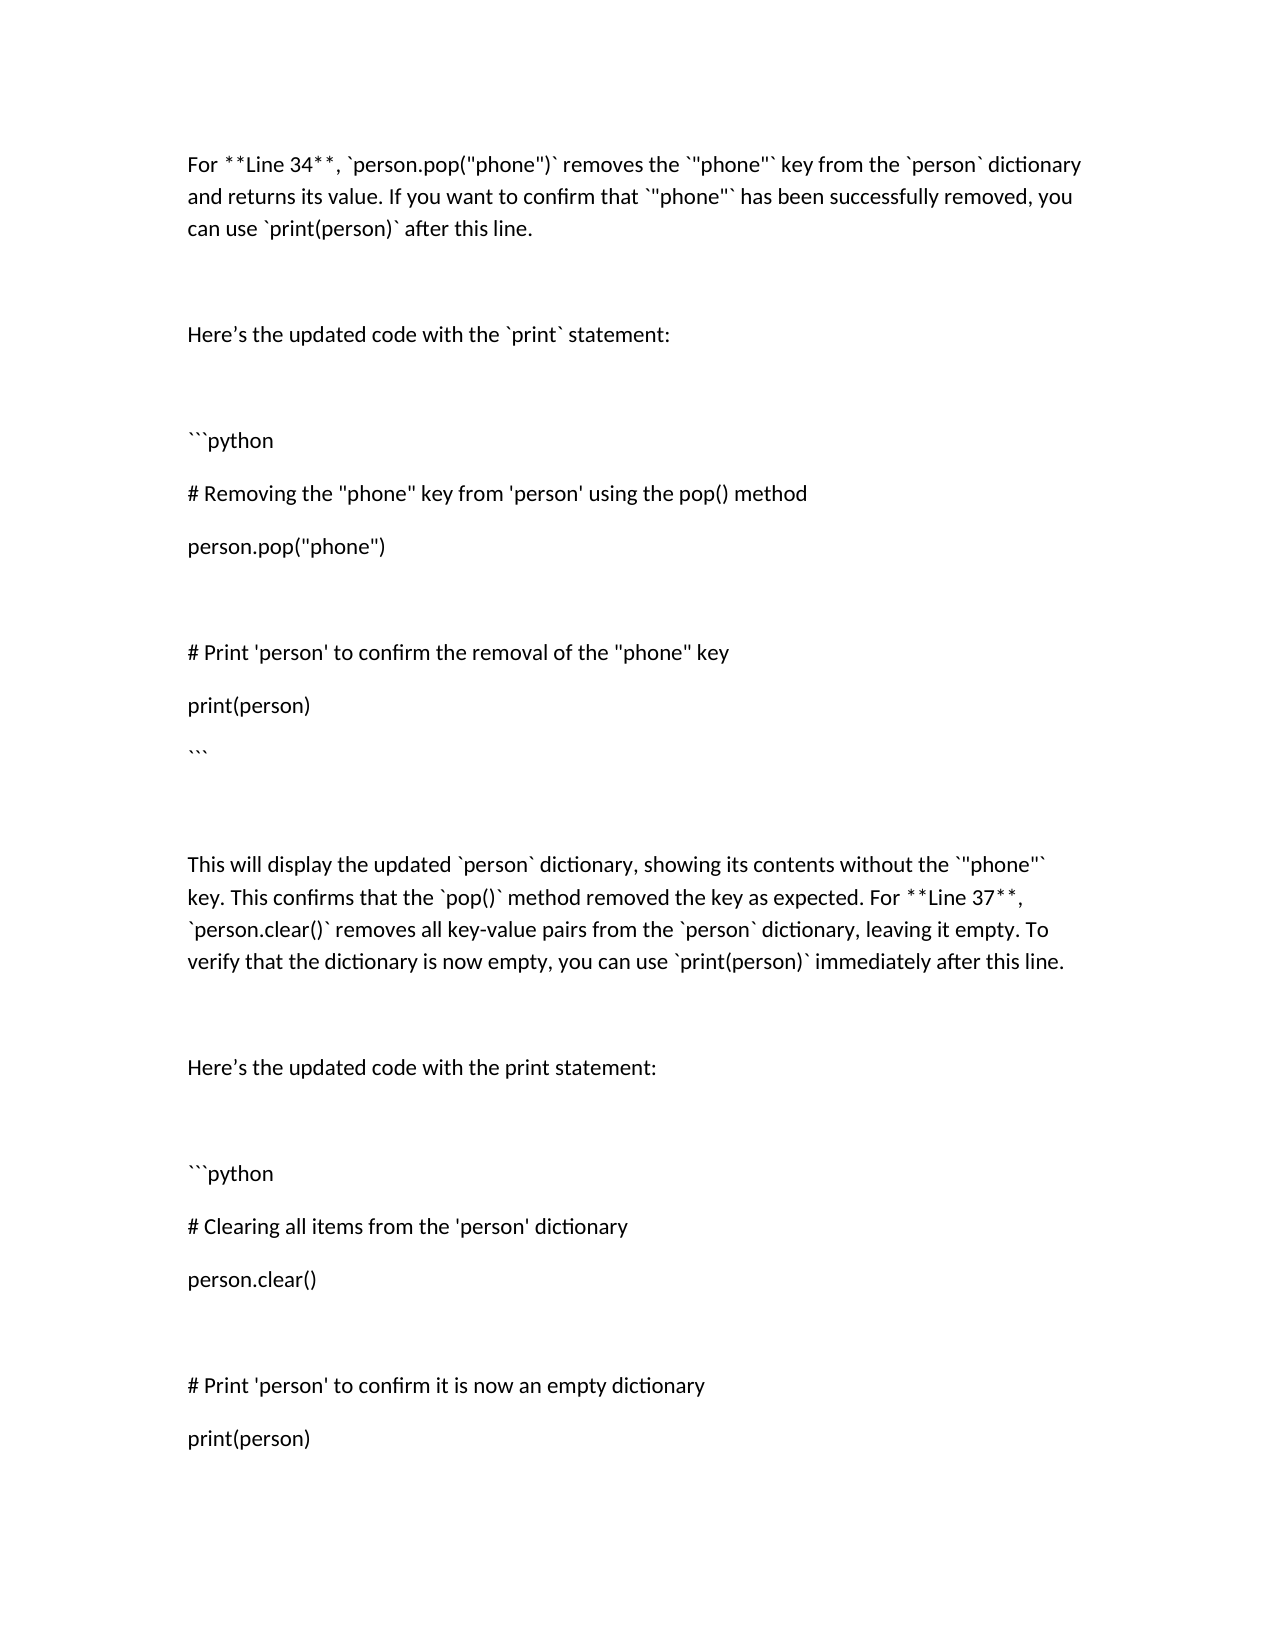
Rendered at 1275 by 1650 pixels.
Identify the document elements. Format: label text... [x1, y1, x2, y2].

text # Clearing all items from the 'person' dictionary [187, 1212, 1087, 1240]
text For **Line 34**, `person.pop("phone")` removes the `"phone"` key from the `person` dictionary and returns its value. If you want to confirm that `"phone"` has been successfully removed, you can use `print(person)` after this line. [187, 150, 1087, 242]
text person.clear() [187, 1265, 1087, 1293]
text Here’s the updated code with the print statement: [187, 1053, 1087, 1081]
text Here’s the updated code with the `print` statement: [187, 320, 1087, 348]
text # Print 'person' to confirm the removal of the "phone" key [187, 638, 1087, 667]
text person.pop("phone") [187, 532, 1087, 561]
text ```python [187, 1159, 1087, 1187]
text ```python [187, 426, 1087, 454]
text # Removing the "phone" key from 'person' using the pop() method [187, 479, 1087, 507]
text This will display the updated `person` dictionary, showing its contents without the `"phone"` key. This confirms that the `pop()` method removed the key as expected. For **Line 37**, `person.clear()` removes all key-value pairs from the `person` dictionary, leaving it empty. To verify that the dictionary is now empty, you can use `print(person)` immediately after this line. [187, 851, 1087, 975]
text print(person) [187, 1424, 1087, 1452]
text print(person) [187, 692, 1087, 719]
text # Print 'person' to confirm it is now an empty dictionary [187, 1371, 1087, 1399]
text ``` [187, 744, 1087, 773]
